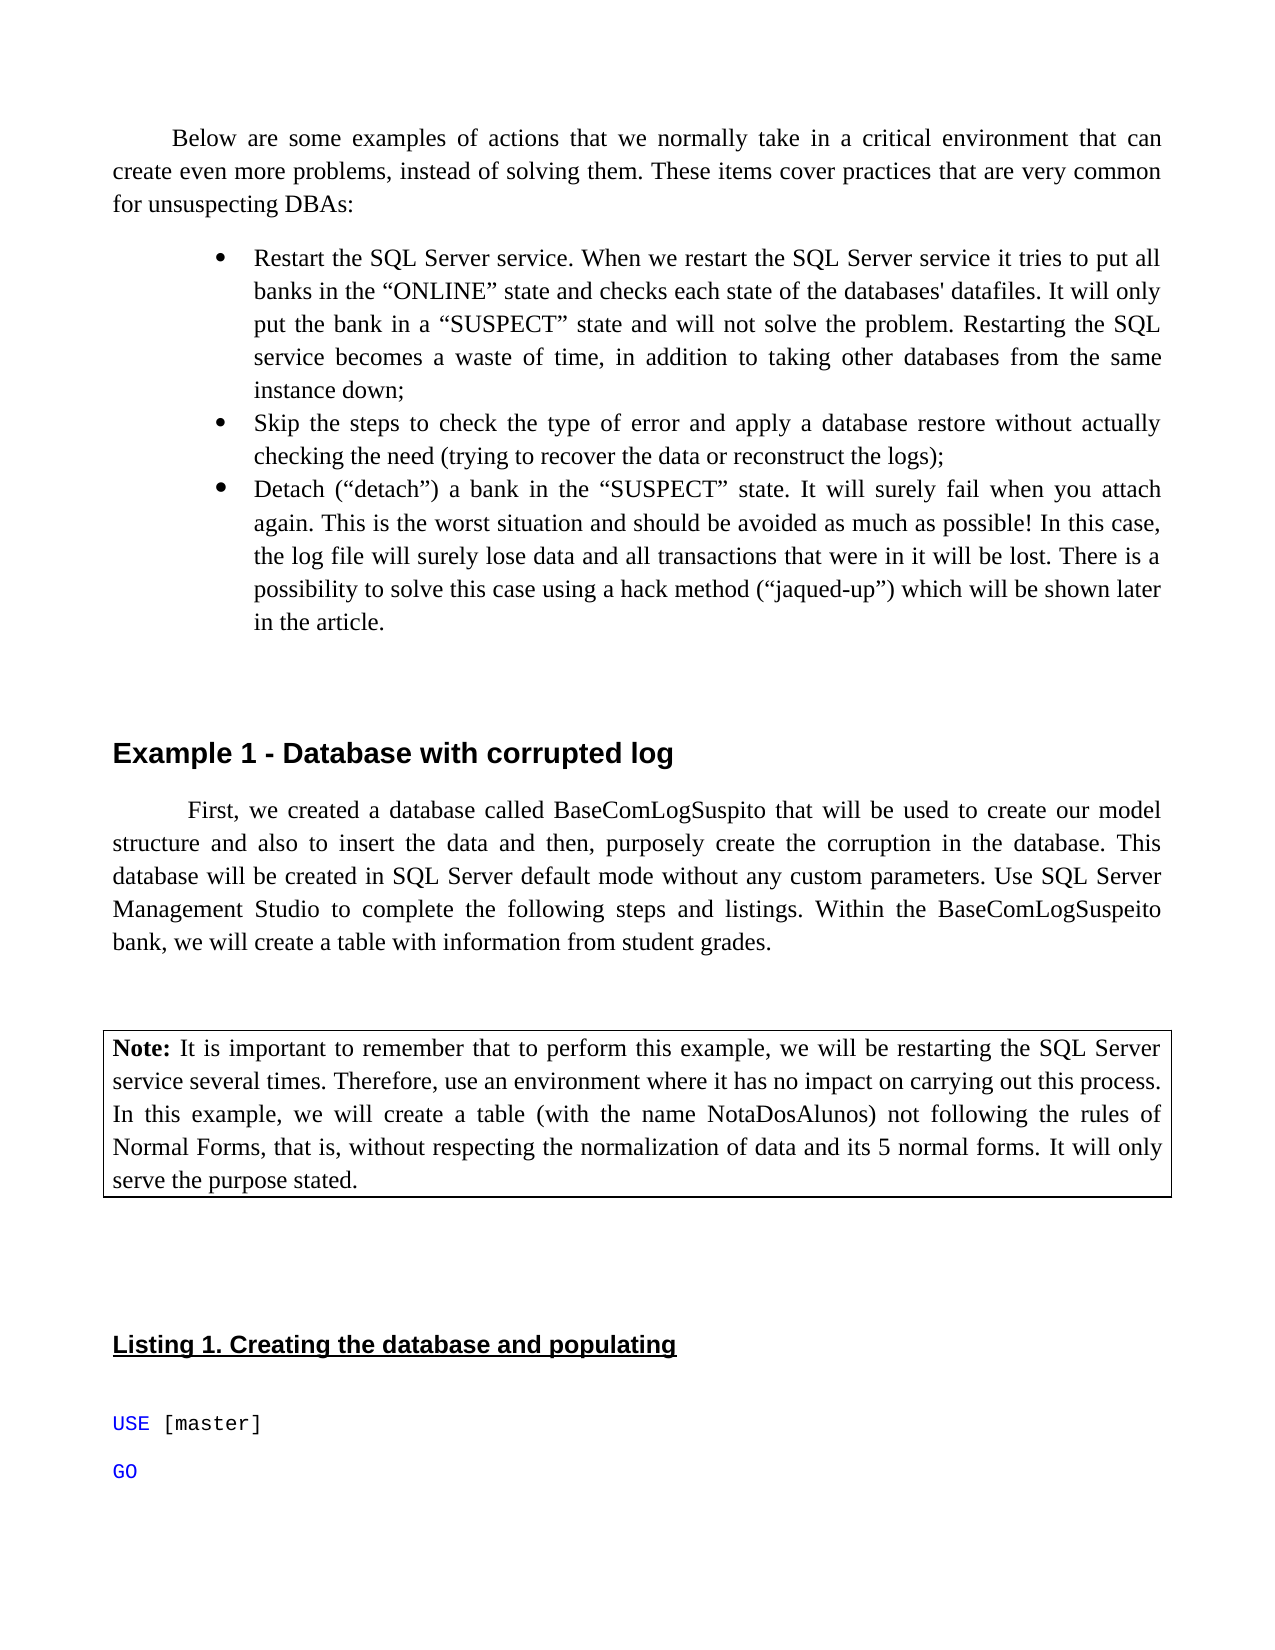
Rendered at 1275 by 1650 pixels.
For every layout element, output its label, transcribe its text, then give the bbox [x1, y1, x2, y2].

list Listing 1. Creating the database and populating [112, 1330, 1162, 1359]
list Restart the SQL Server service. When we restart the SQL Server service it tries to put all banks in the “ONLINE” state and checks each state of the databases' datafiles. It will only put the bank in a “SUSPECT” state and will not solve the problem. Restarting the SQL service becomes a waste of time, in addition to taking other databases from the same instance down; [216, 243, 1162, 404]
text GO [112, 1461, 1162, 1485]
list Skip the steps to check the type of error and apply a database restore without actually checking the need (trying to recover the data or reconstruct the logs); [216, 408, 1162, 470]
text First, we created a database called BaseComLogSuspito that will be used to create our model structure and also to insert the data and then, purposely create the corruption in the database. This database will be created in SQL Server default mode without any custom parameters. Use SQL Server Management Studio to complete the following steps and listings. Within the BaseComLogSuspeito bank, we will create a table with information from student grades. [112, 795, 1162, 956]
list Detach (“detach”) a bank in the “SUSPECT” state. It will surely fail when you attach again. This is the worst situation and should be avoided as much as possible! In this case, the log file will surely lose data and all transactions that were in it will be lost. There is a possibility to solve this case using a hack method (“jaqued-up”) which will be shown later in the article. [216, 474, 1162, 636]
text Note: It is important to remember that to perform this example, we will be restarting the SQL Server service several times. Therefore, use an environment where it has no impact on carrying out this process. In this example, we will create a table (with the name NotaDosAlunos) not following the rules of Normal Forms, that is, without respecting the normalization of data and its 5 normal forms. It will only serve the purpose stated. [104, 1031, 1171, 1196]
text USE [master] [112, 1413, 1162, 1437]
text Example 1 - Database with corrupted log [112, 736, 1162, 769]
text Below are some examples of actions that we normally take in a critical environment that can create even more problems, instead of solving them. These items cover practices that are very common for unsuspecting DBAs: [112, 123, 1162, 218]
